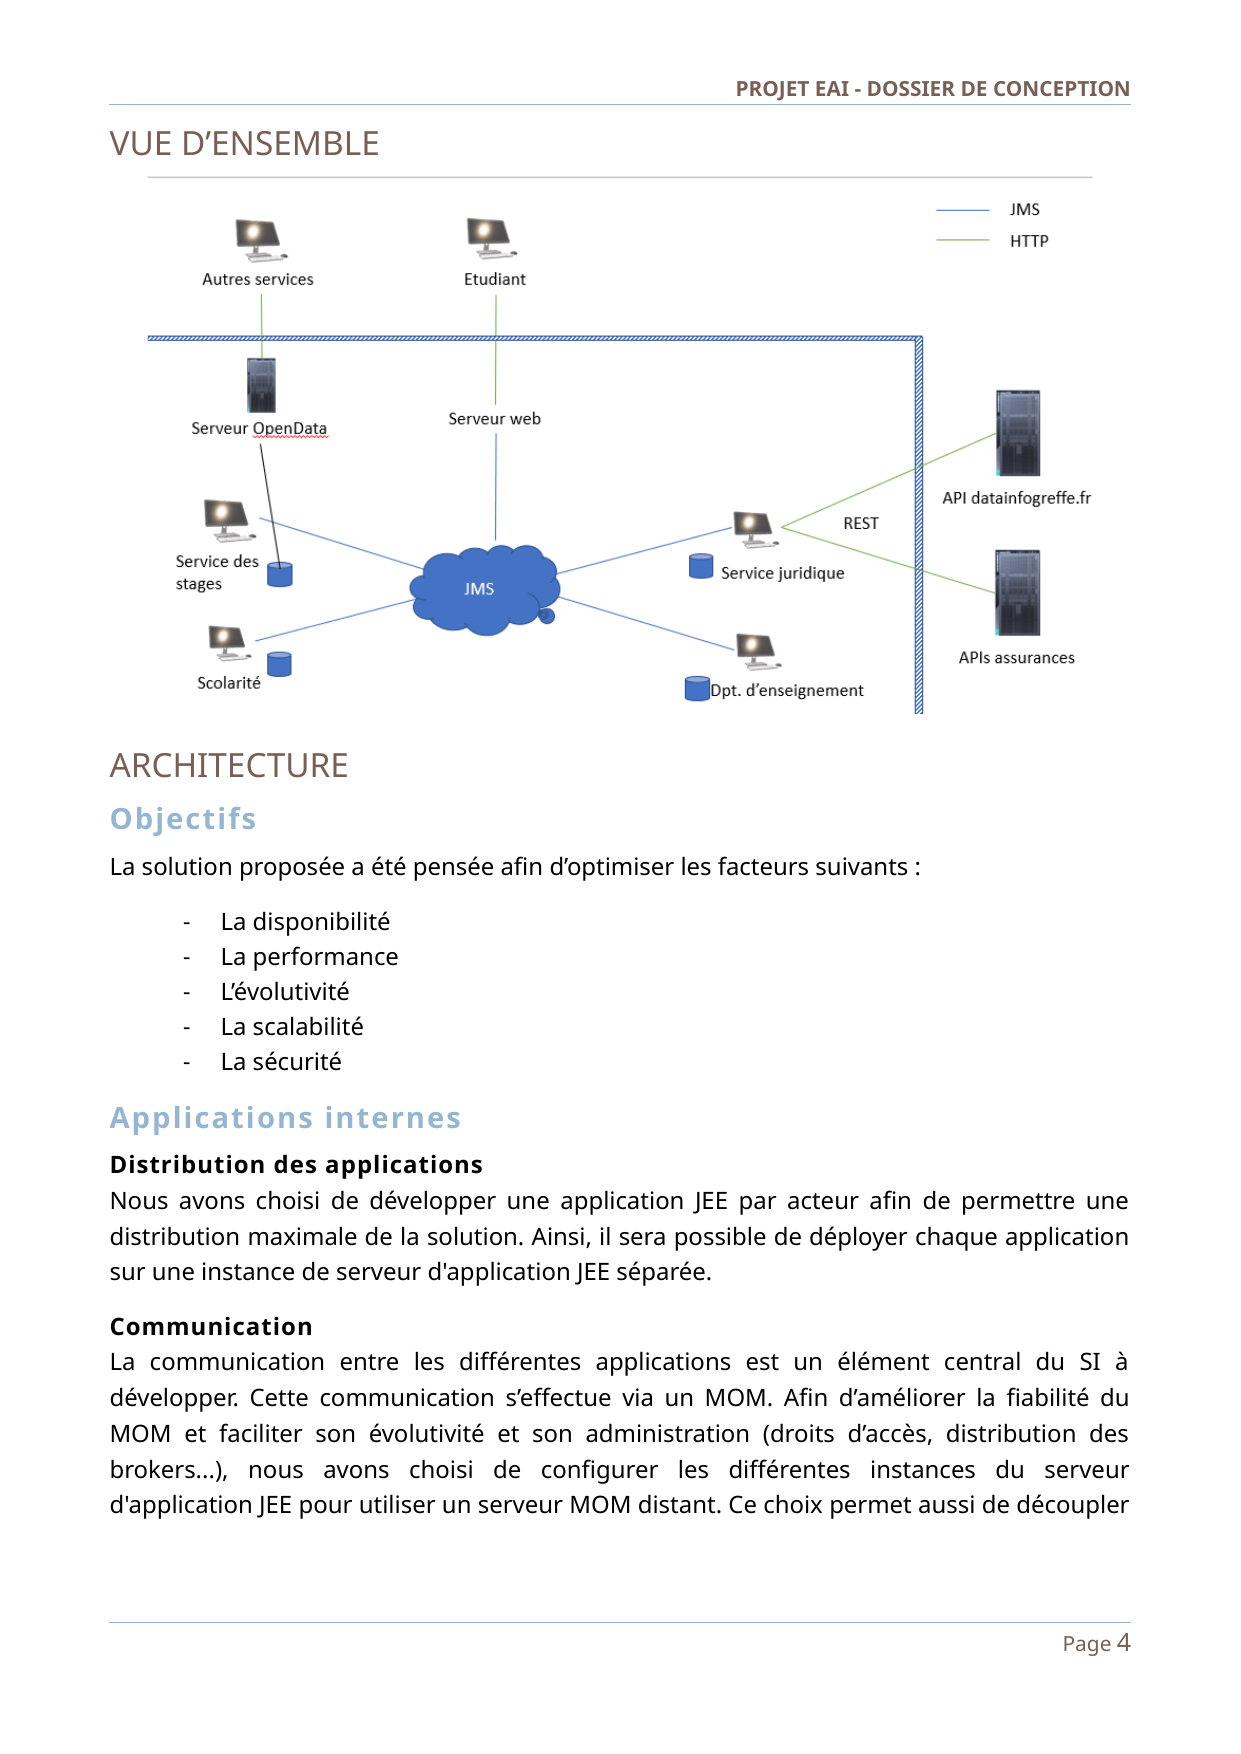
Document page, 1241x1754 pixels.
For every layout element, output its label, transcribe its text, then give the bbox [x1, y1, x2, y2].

subtitle Vue d’ensemble [109, 119, 1131, 165]
subtitle Objectifs [109, 799, 1131, 838]
subtitle Applications internes [109, 1097, 1131, 1137]
subtitle Communication [109, 1310, 1131, 1342]
list La sécurité [183, 1045, 1131, 1078]
list L’évolutivité [183, 975, 1131, 1007]
list La scalabilité [183, 1010, 1131, 1043]
picture [147, 176, 1093, 714]
text Nous avons choisi de développer une application JEE par acteur afin de permettre une distribution maximale de la solution. Ainsi, il sera possible de déployer chaque application sur une instance de serveur d'application JEE séparée. [109, 1183, 1131, 1288]
subtitle Architecture [109, 741, 1131, 787]
subtitle Distribution des applications [109, 1148, 1131, 1181]
list La disponibilité [183, 904, 1131, 937]
text La solution proposée a été pensée afin d’optimiser les facteurs suivants : [109, 850, 1131, 882]
list La performance [183, 939, 1131, 972]
